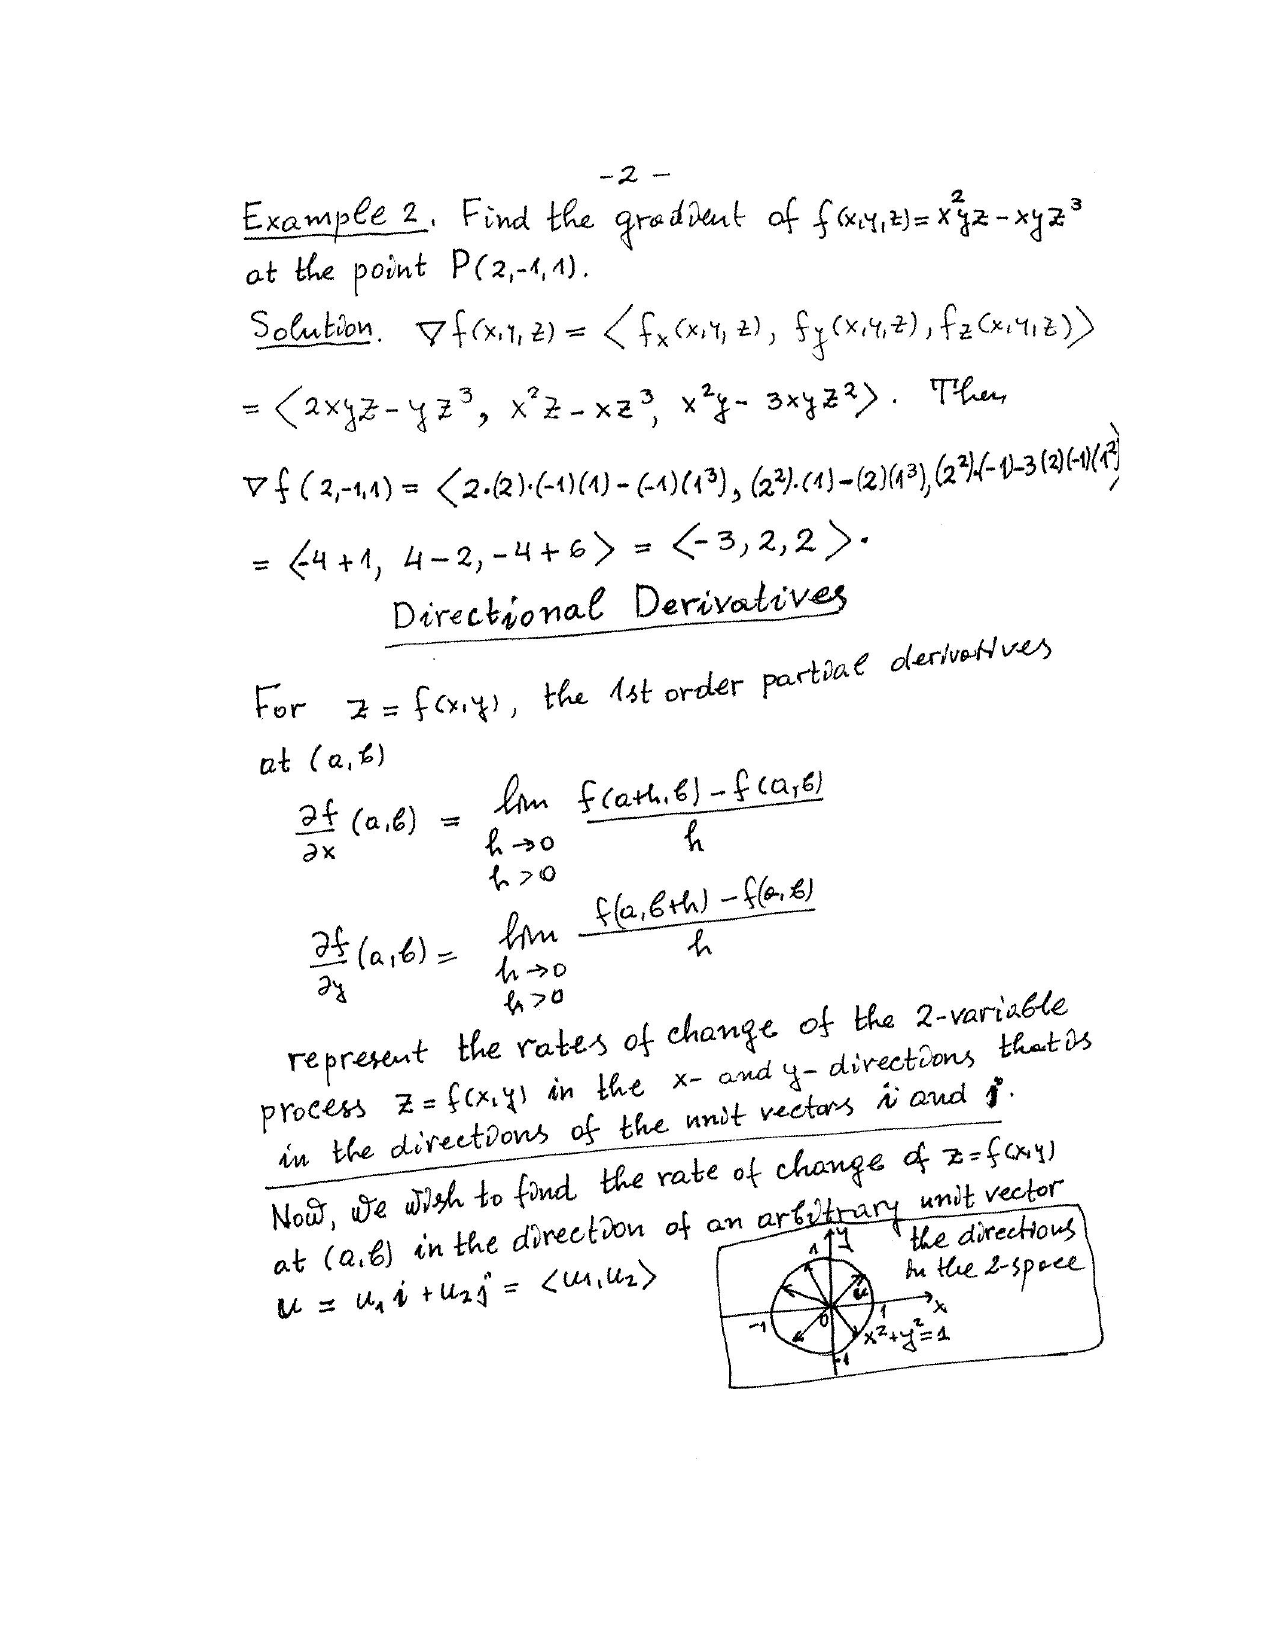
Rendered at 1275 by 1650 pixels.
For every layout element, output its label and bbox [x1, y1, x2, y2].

picture [150, 150, 1125, 1501]
